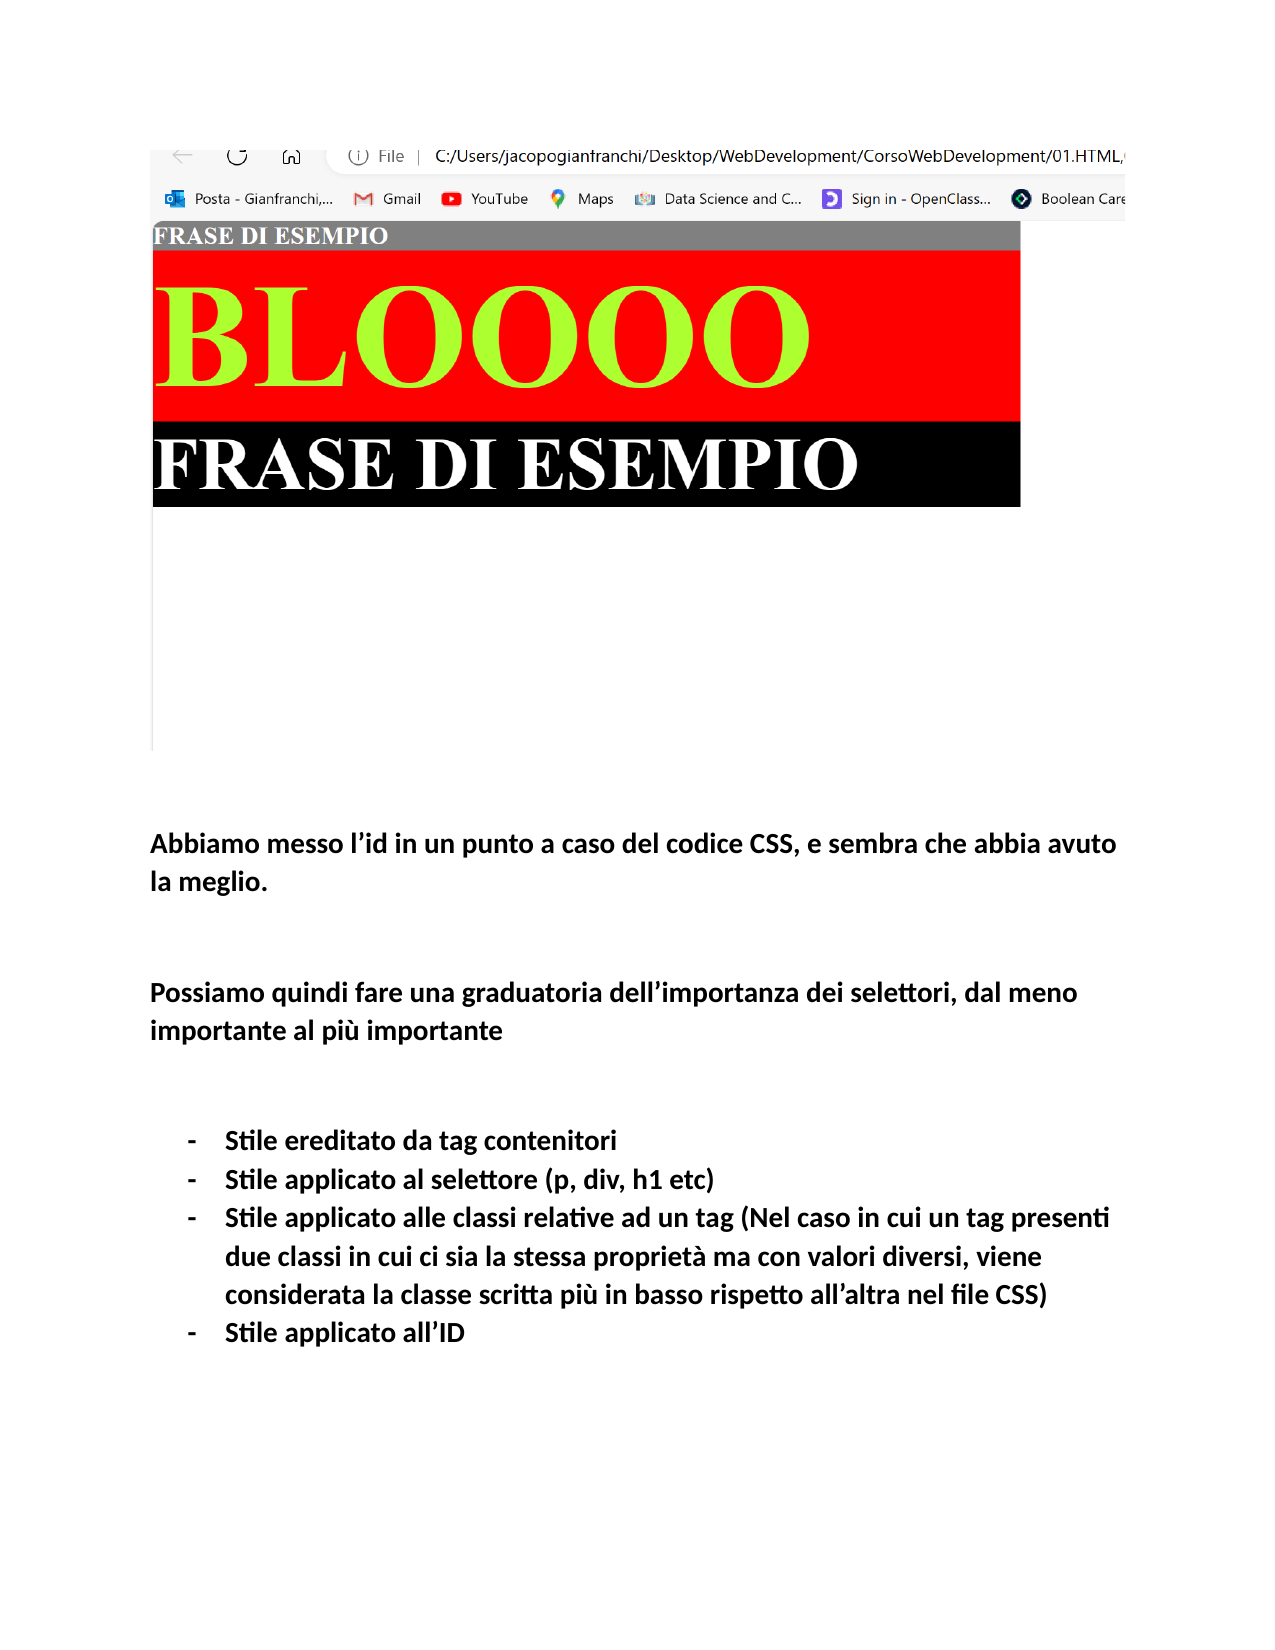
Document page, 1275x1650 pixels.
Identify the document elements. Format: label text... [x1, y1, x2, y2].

list Stile applicato al selettore (p, div, h1 etc) [187, 1161, 1125, 1196]
list Stile applicato alle classi relative ad un tag (Nel caso in cui un tag presenti due classi in cui ci sia la stessa proprietà ma con valori diversi, viene considerata la classe scritta più in basso rispetto all’altra nel file CSS) [187, 1199, 1125, 1312]
text Abbiamo messo l’id in un punto a caso del codice CSS, e sembra che abbia avuto la meglio. [150, 825, 1125, 899]
list Stile applicato all’ID [187, 1314, 1125, 1350]
text Possiamo quindi fare una graduatoria dell’importanza dei selettori, dal meno importante al più importante [150, 974, 1125, 1048]
picture [150, 150, 1125, 751]
list Stile ereditato da tag contenitori [187, 1122, 1125, 1158]
